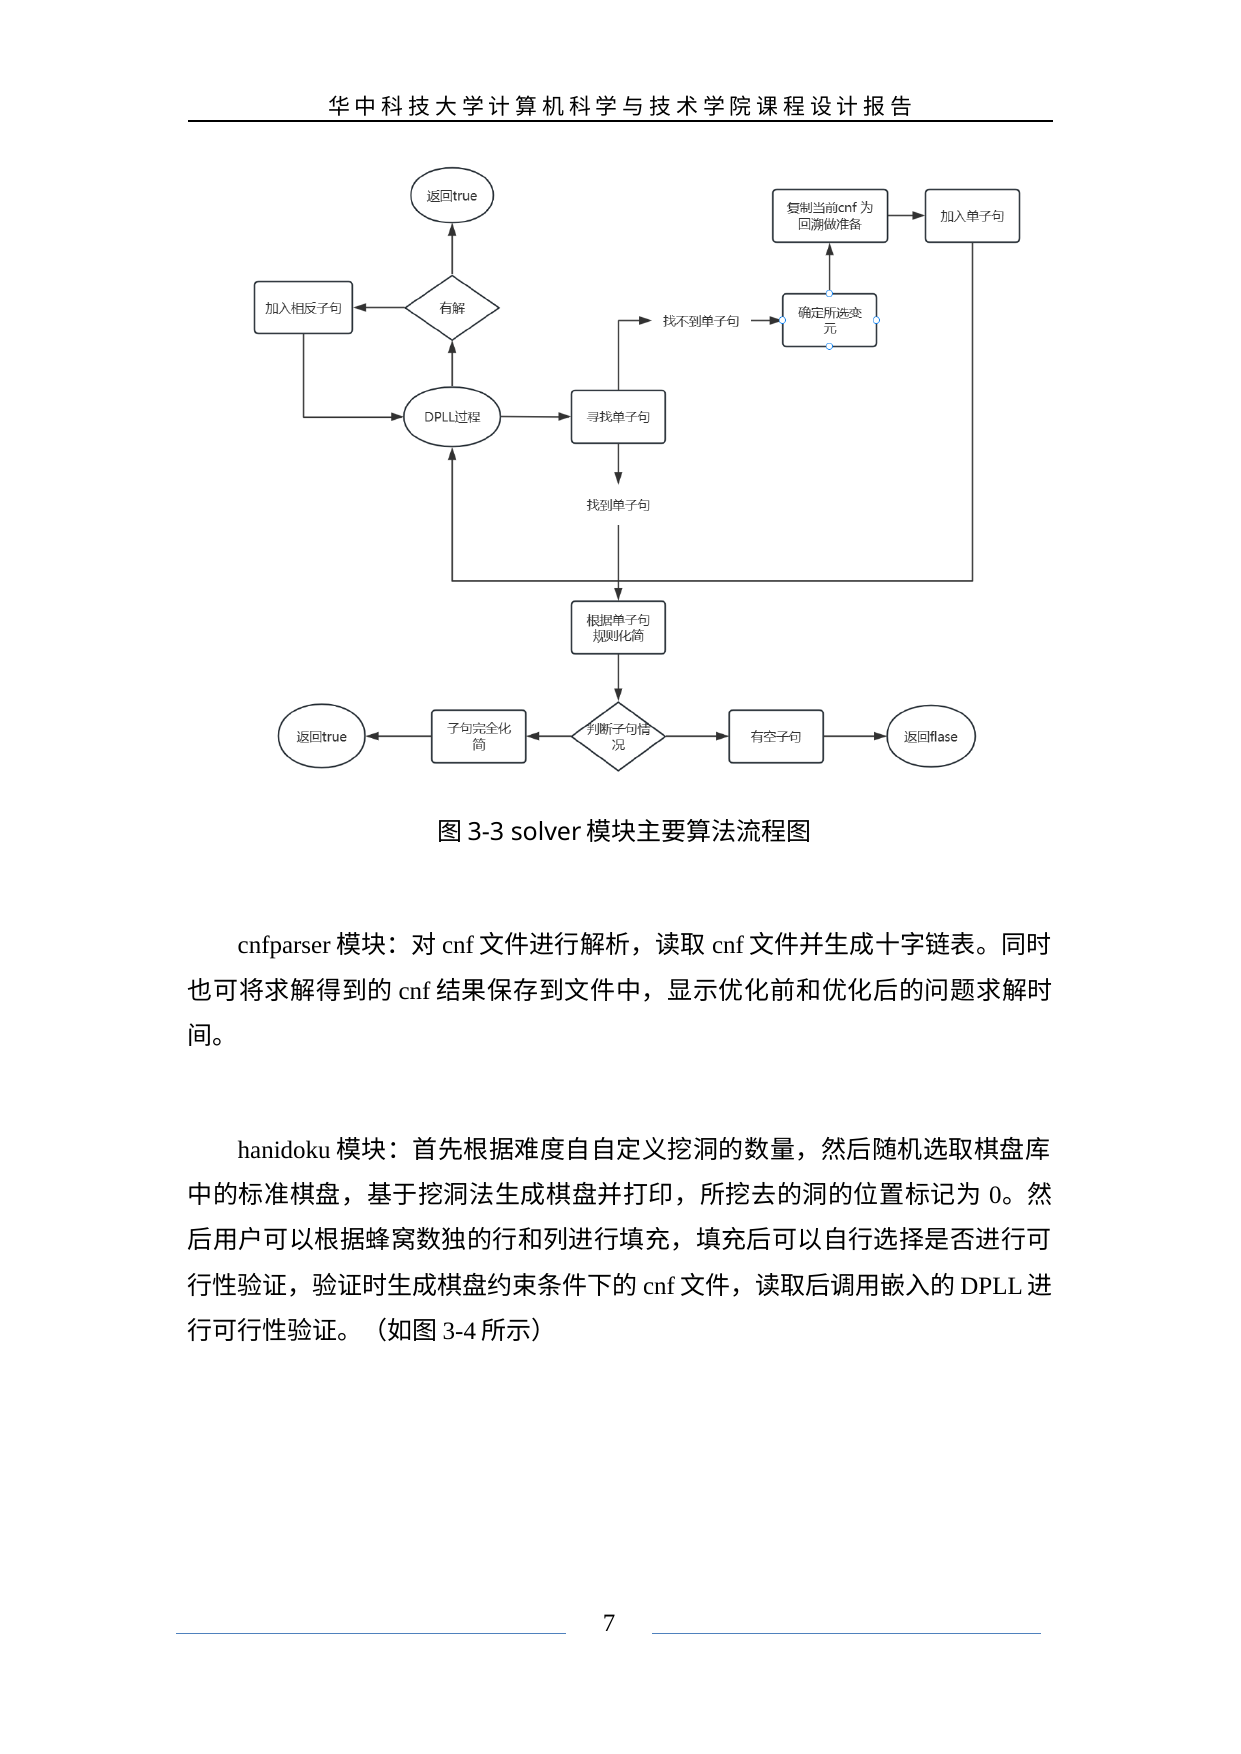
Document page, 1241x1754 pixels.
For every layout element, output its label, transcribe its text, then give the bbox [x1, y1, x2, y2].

picture [187, 162, 1053, 788]
text hanidoku模块：首先根据难度自自定义挖洞的数量，然后随机选取棋盘库中的标准棋盘，基于挖洞法生成棋盘并打印，所挖去的洞的位置标记为0。然后用户可以根据蜂窝数独的行和列进行填充，填充后可以自行选择是否进行可行性验证，验证时生成棋盘约束条件下的cnf文件，读取后调用嵌入的DPLL进行可行性验证。（如图3-4所示） [187, 1129, 1053, 1347]
text cnfparser模块：对cnf文件进行解析，读取cnf文件并生成十字链表。同时也可将求解得到的cnf结果保存到文件中，显示优化前和优化后的问题求解时间。 [187, 925, 1053, 1052]
text 图3-3 solver模块主要算法流程图 [187, 811, 1053, 847]
